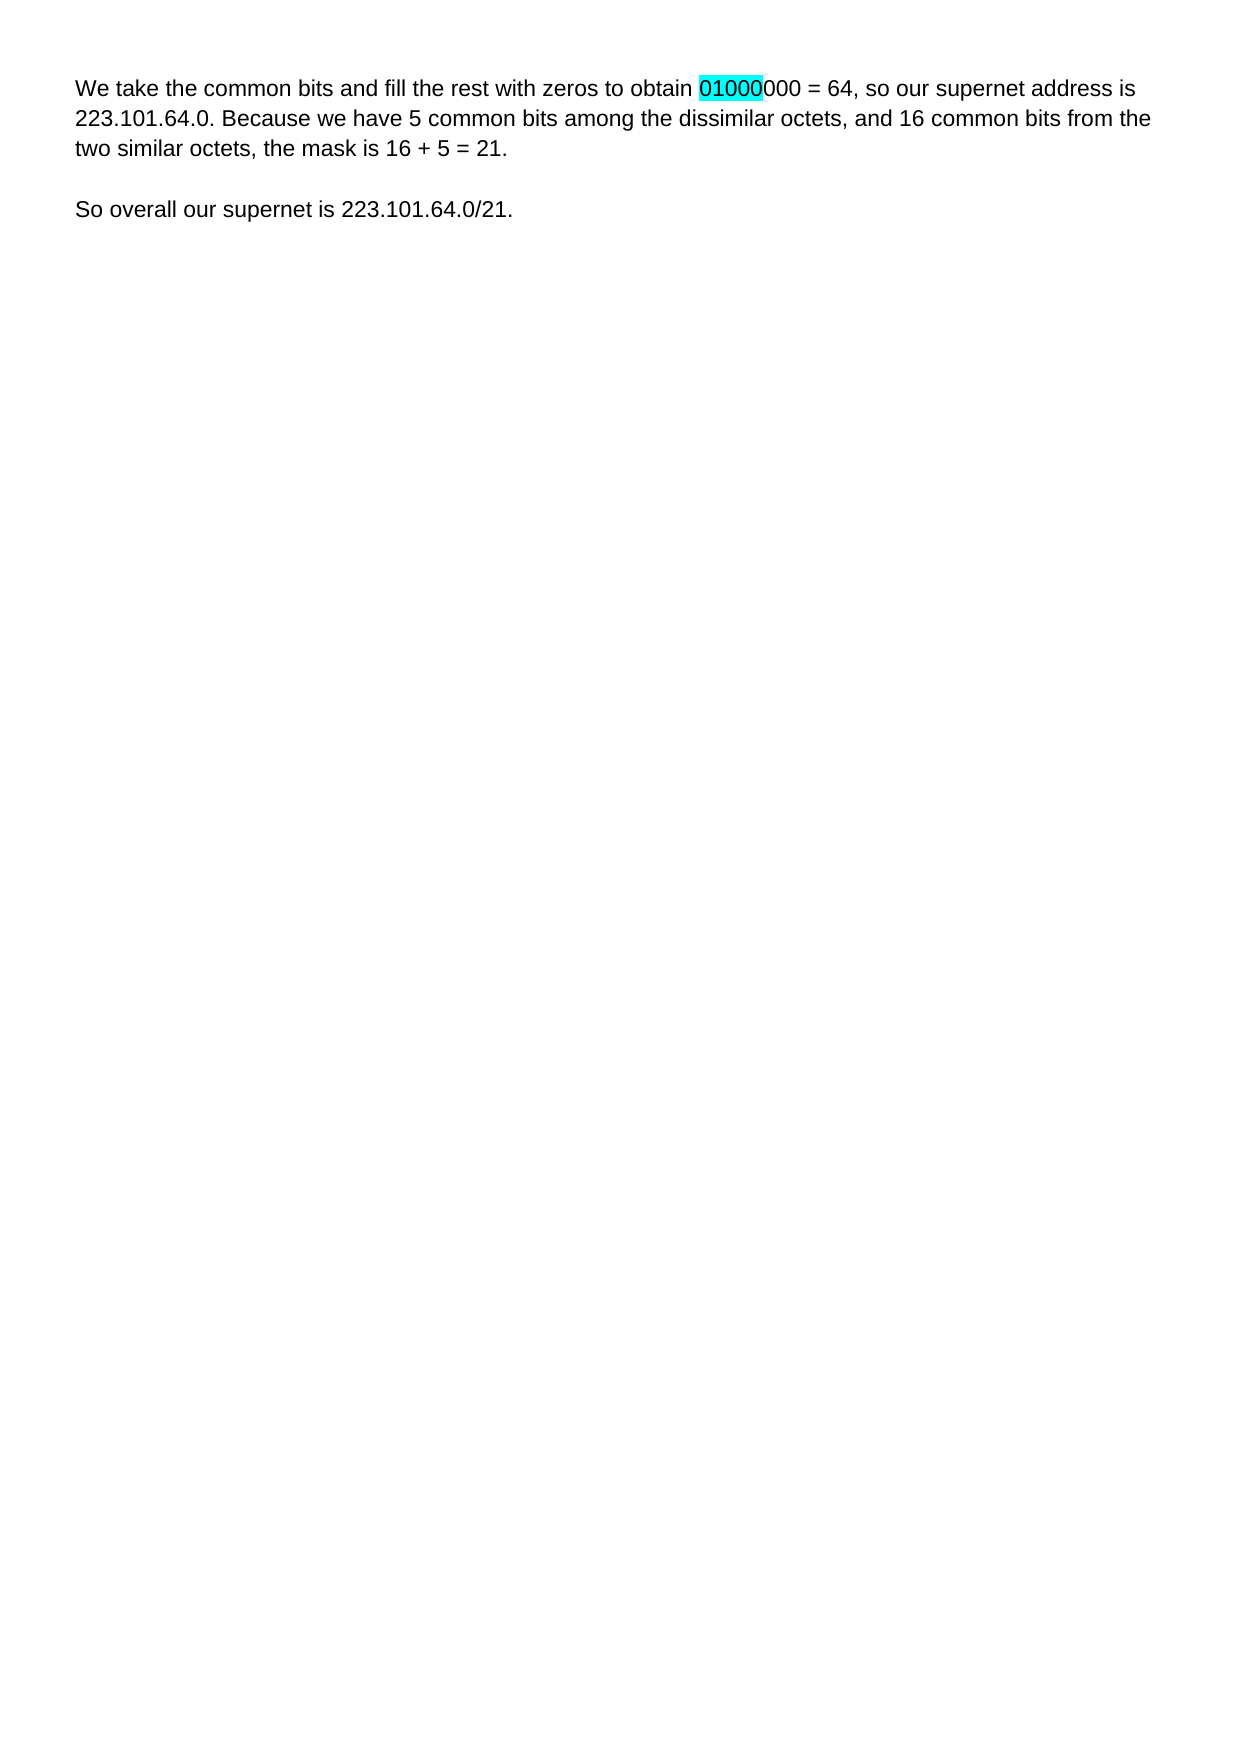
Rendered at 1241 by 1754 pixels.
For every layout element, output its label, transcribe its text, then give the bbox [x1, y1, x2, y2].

text So overall our supernet is 223.101.64.0/21. [75, 196, 1165, 222]
text We take the common bits and fill the rest with zeros to obtain 01000000 = 64, so our supernet address is 223.101.64.0. Because we have 5 common bits among the dissimilar octets, and 16 common bits from the two similar octets, the mask is 16 + 5 = 21. [75, 75, 1165, 162]
